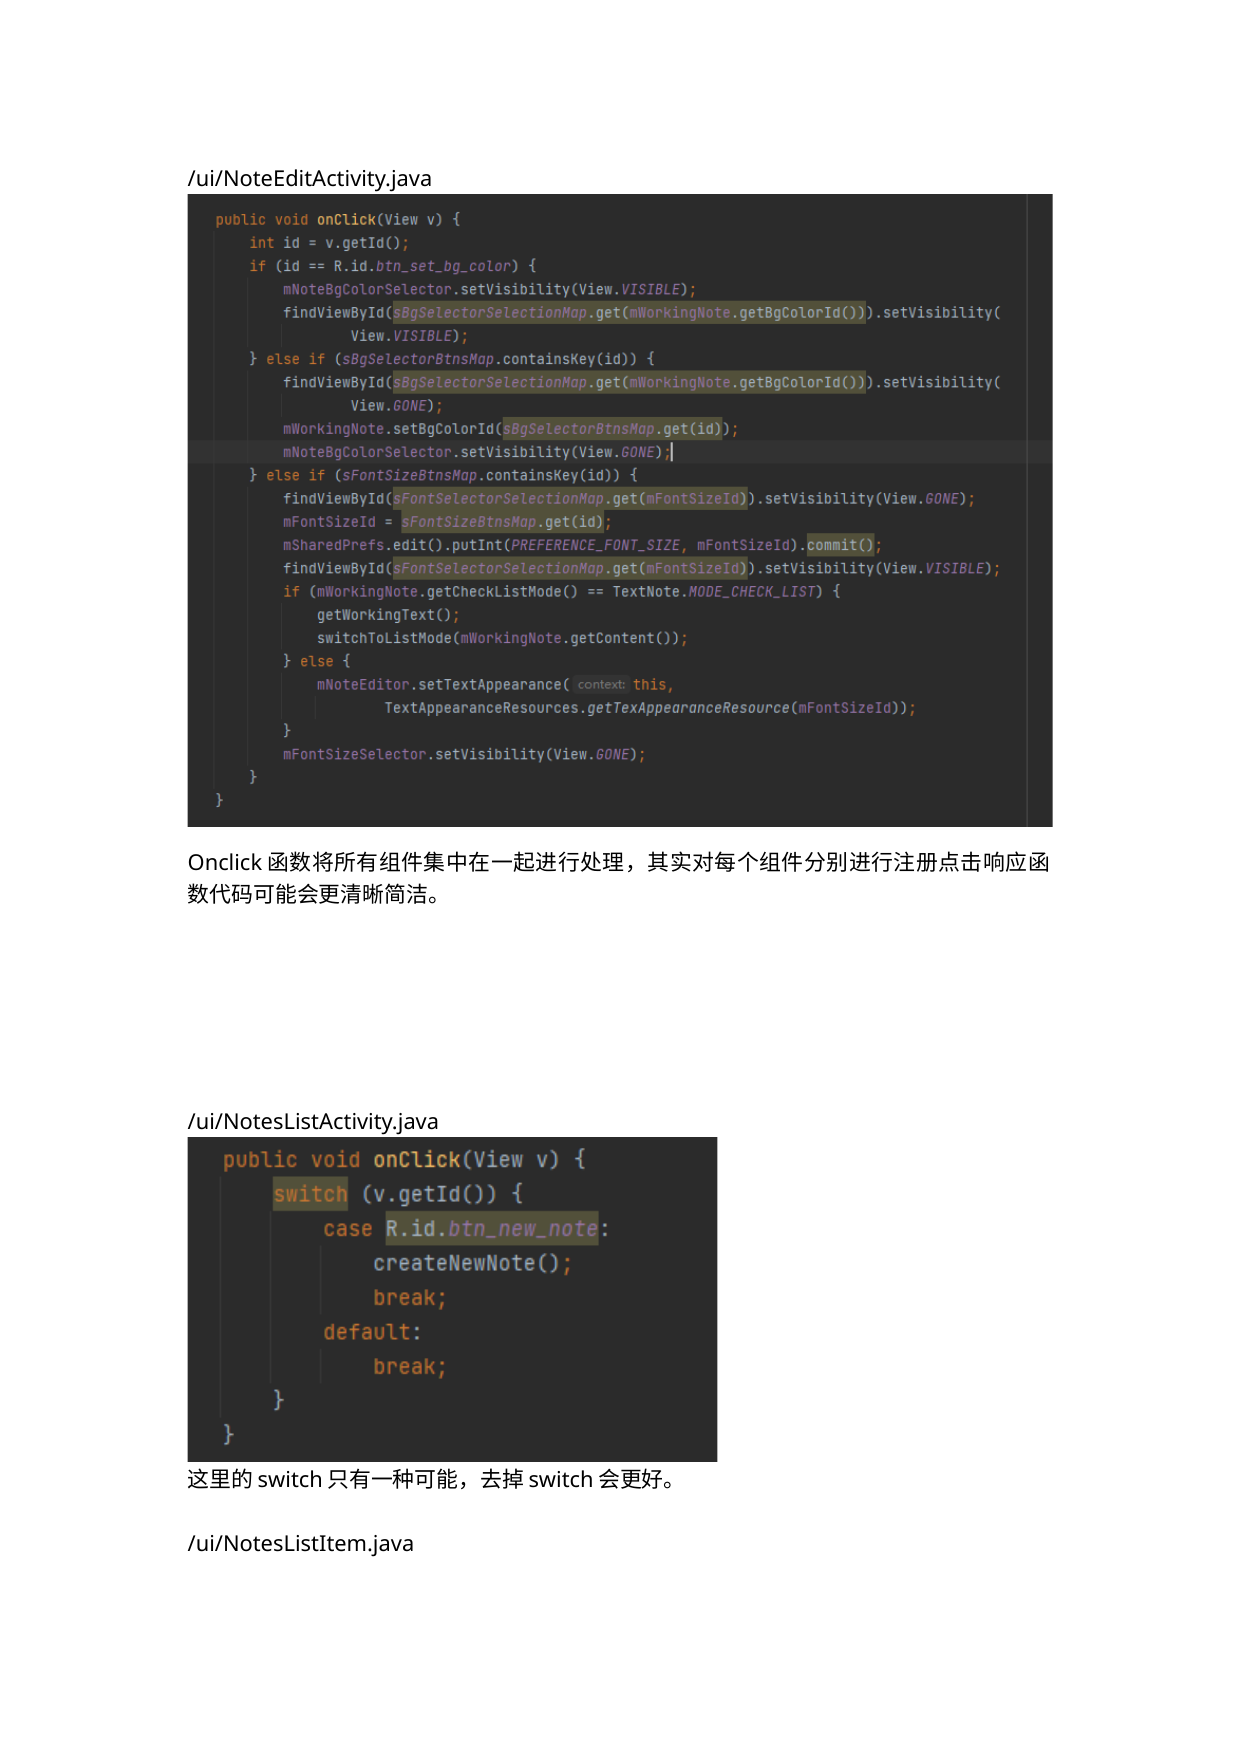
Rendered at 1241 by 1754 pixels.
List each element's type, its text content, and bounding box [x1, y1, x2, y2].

text 这里的switch只有一种可能，去掉switch会更好。 [187, 1462, 1053, 1494]
text Onclick函数将所有组件集中在一起进行处理，其实对每个组件分别进行注册点击响应函数代码可能会更清晰简洁。 [187, 844, 1053, 909]
text /ui/NotesListActivity.java [187, 1104, 1053, 1137]
text /ui/NotesListItem.java [187, 1527, 1053, 1559]
text /ui/NoteEditActivity.java [187, 162, 1053, 194]
picture [187, 1137, 718, 1462]
picture [187, 194, 1053, 827]
